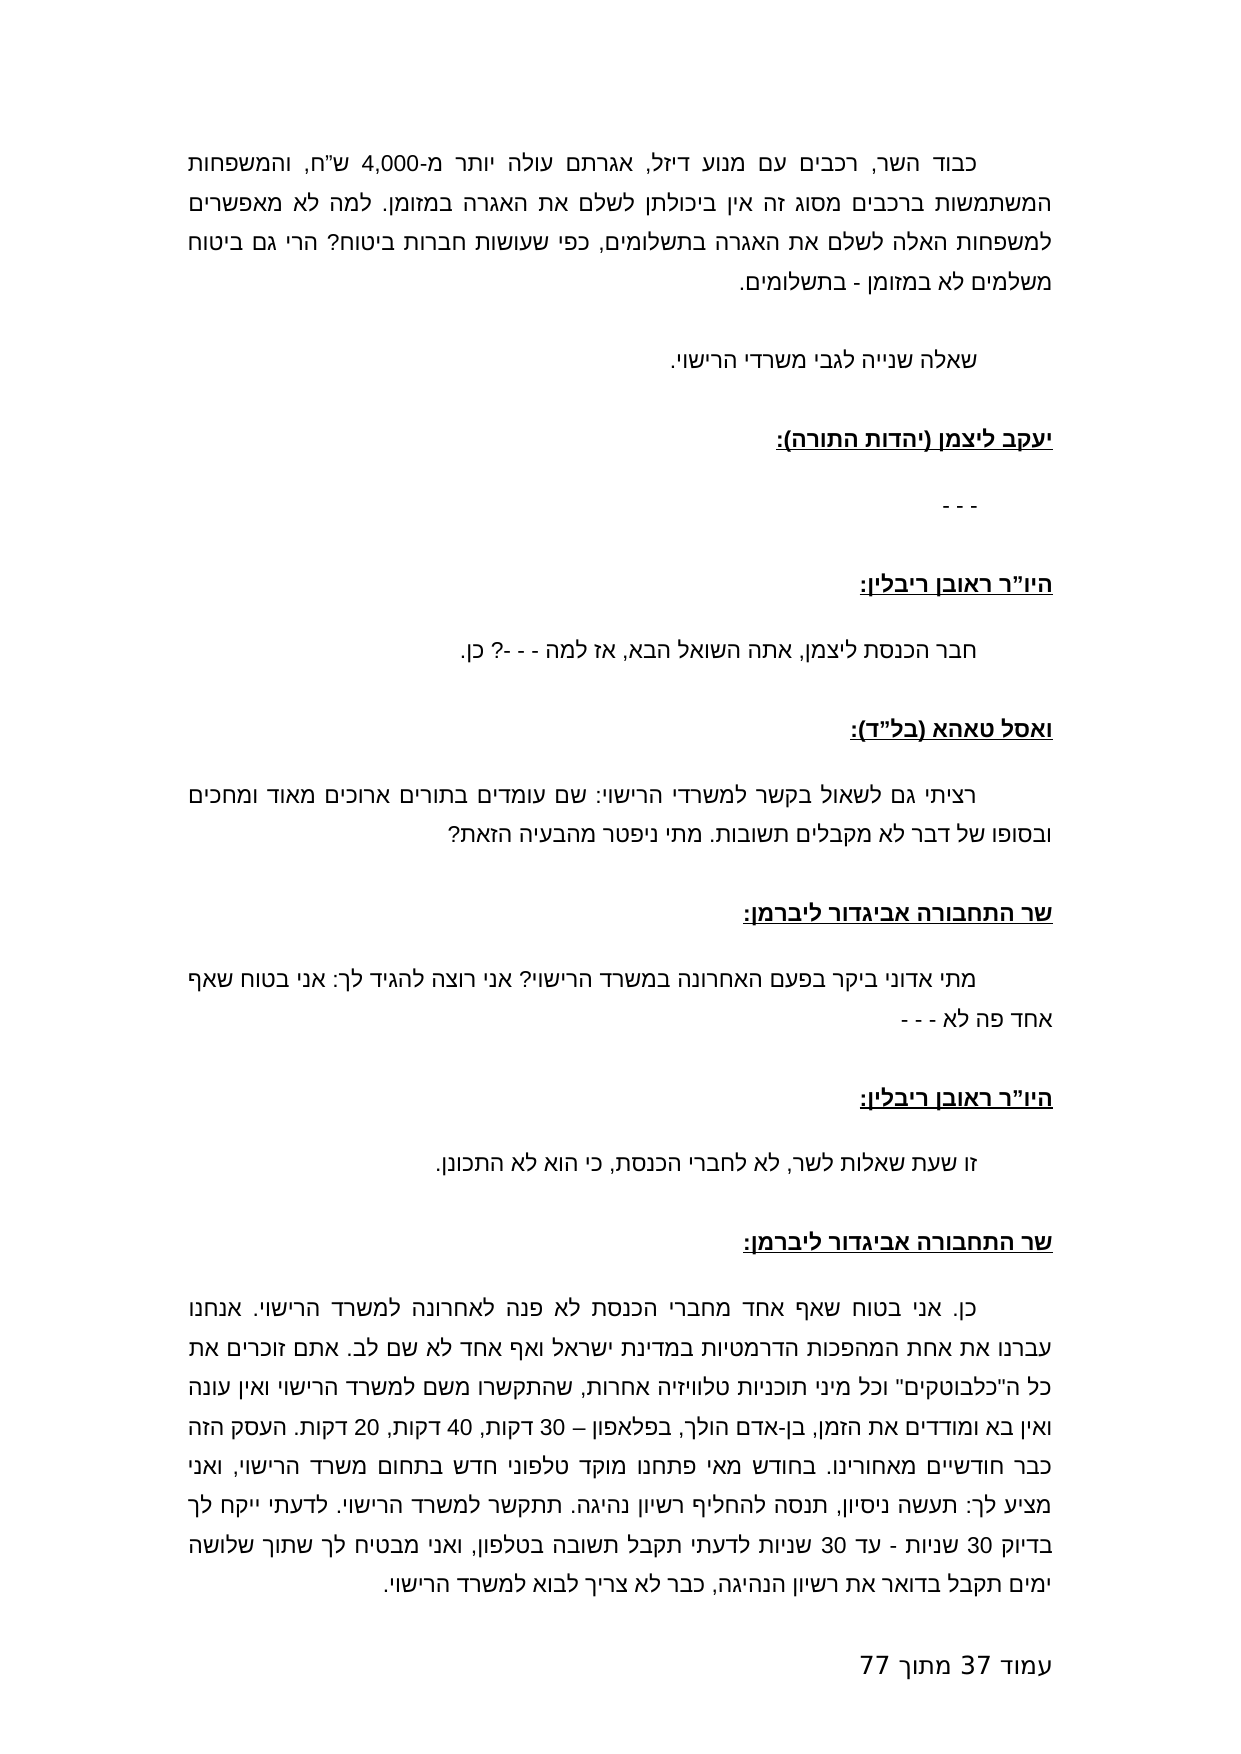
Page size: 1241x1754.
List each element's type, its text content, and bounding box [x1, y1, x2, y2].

text ואסל טאהא (בל”ד): [187, 716, 1053, 742]
text רציתי גם לשאול בקשר למשרדי הרישוי: שם עומדים בתורים ארוכים מאוד ומחכים ובסופו של דבר לא מקבלים תשובות. מתי ניפטר מהבעיה הזאת? [187, 782, 1053, 848]
text יעקב ליצמן (יהדות התורה): [187, 426, 1053, 453]
text שר התחבורה אביגדור ליברמן: [187, 900, 1053, 927]
text היו”ר ראובן ריבלין: [187, 1084, 1053, 1111]
text כבוד השר, רכבים עם מנוע דיזל, אגרתם עולה יותר מ-4,000 ש”ח, והמשפחות המשתמשות ברכבים מסוג זה אין ביכולתן לשלם את האגרה במזומן. למה לא מאפשרים למשפחות האלה לשלם את האגרה בתשלומים, כפי שעושות חברות ביטוח? הרי גם ביטוח משלמים לא במזומן - בתשלומים. [187, 150, 1053, 295]
text זו שעת שאלות לשר, לא לחברי הכנסת, כי הוא לא התכונן. [187, 1150, 1053, 1177]
text כן. אני בטוח שאף אחד מחברי הכנסת לא פנה לאחרונה למשרד הרישוי. אנחנו עברנו את אחת המהפכות הדרמטיות במדינת ישראל ואף אחד לא שם לב. אתם זוכרים את כל ה"כלבוטקים" וכל מיני תוכניות טלוויזיה אחרות, שהתקשרו משם למשרד הרישוי ואין עונה ואין בא ומודדים את הזמן, בן-אדם הולך, בפלאפון – 30 דקות, 40 דקות, 20 דקות. העסק הזה כבר חודשיים מאחורינו. בחודש מאי פתחנו מוקד טלפוני חדש בתחום משרד הרישוי, ואני מציע לך: תעשה ניסיון, תנסה להחליף רשיון נהיגה. תתקשר למשרד הרישוי. לדעתי ייקח לך בדיוק 30 שניות - עד 30 שניות לדעתי תקבל תשובה בטלפון, ואני מבטיח לך שתוך שלושה ימים תקבל בדואר את רשיון הנהיגה, כבר לא צריך לבוא למשרד הרישוי. [187, 1295, 1053, 1598]
text חבר הכנסת ליצמן, אתה השואל הבא, אז למה - - -? כן. [187, 637, 1053, 663]
text - - - [187, 492, 1053, 518]
text שאלה שנייה לגבי משרדי הרישוי. [187, 347, 1053, 374]
text שר התחבורה אביגדור ליברמן: [187, 1229, 1053, 1256]
text היו”ר ראובן ריבלין: [187, 571, 1053, 597]
text מתי אדוני ביקר בפעם האחרונה במשרד הרישוי? אני רוצה להגיד לך: אני בטוח שאף אחד פה לא - - - [187, 966, 1053, 1032]
